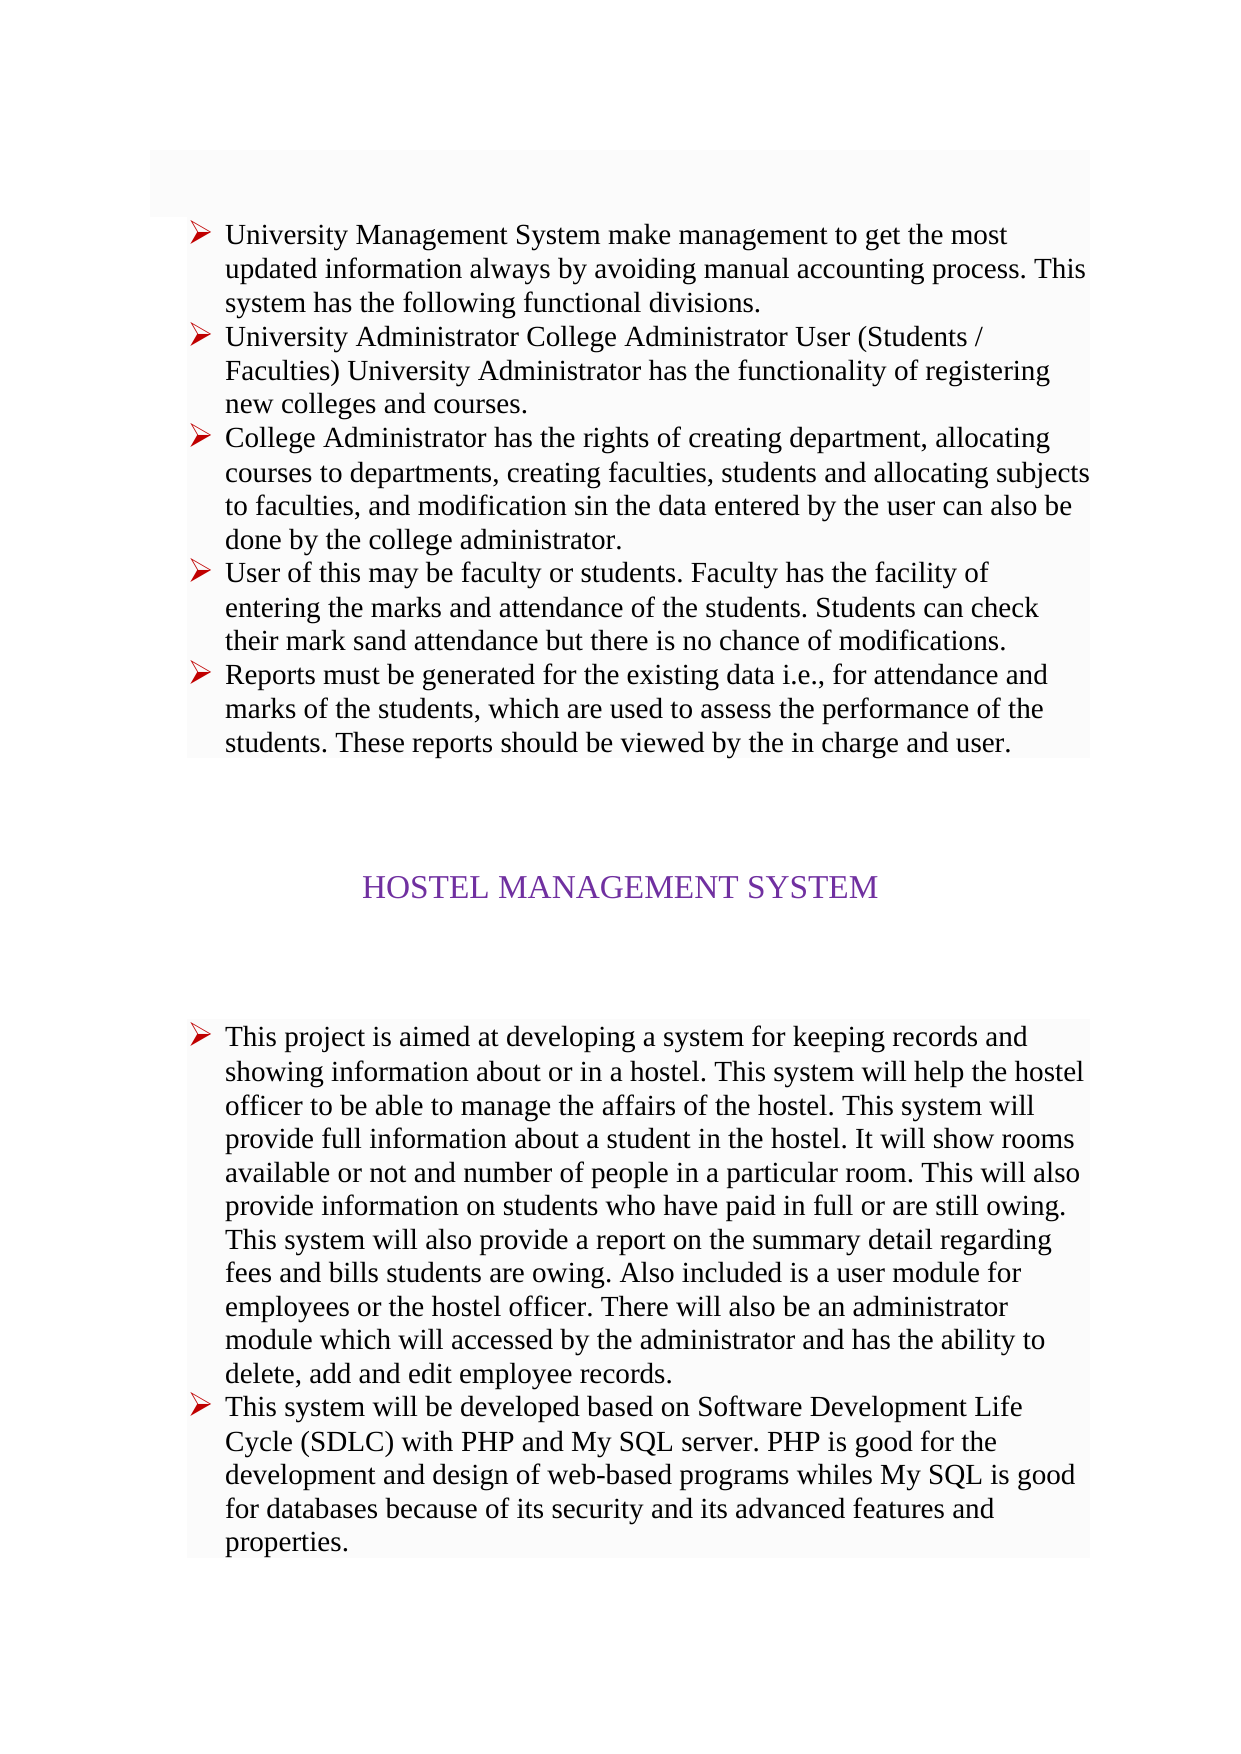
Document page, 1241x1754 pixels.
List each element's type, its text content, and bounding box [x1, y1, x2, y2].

list Reports must be generated for the existing data i.e., for attendance and marks of the students, which are used to assess the performance of the students. These reports should be viewed by the in charge and user. [187, 657, 1090, 758]
list College Administrator has the rights of creating department, allocating courses to departments, creating faculties, students and allocating subjects to faculties, and modification sin the data entered by the user can also be done by the college administrator. [187, 420, 1090, 555]
list This project is aimed at developing a system for keeping records and showing information about or in a hostel. This system will help the hostel officer to be able to manage the affairs of the hostel. This system will provide full information about a student in the hostel. It will show rooms available or not and number of people in a particular room. This will also provide information on students who have paid in full or are still owing. This system will also provide a report on the summary detail regarding fees and bills students are owing. Also included is a user module for employees or the hostel officer. There will also be an administrator module which will accessed by the administrator and has the ability to delete, add and edit employee records. [187, 1019, 1090, 1389]
list User of this may be faculty or students. Faculty has the facility of entering the marks and attendance of the students. Students can check their mark sand attendance but there is no chance of modifications. [187, 555, 1090, 657]
list University Management System make management to get the most updated information always by avoiding manual accounting process. This system has the following functional divisions. [187, 217, 1090, 319]
list This system will be developed based on Software Development Life Cycle (SDLC) with PHP and My SQL server. PHP is good for the development and design of web-based programs whiles My SQL is good for databases because of its security and its advanced features and properties. [187, 1389, 1090, 1558]
list University Administrator College Administrator User (Students / Faculties) University Administrator has the functionality of registering new colleges and courses. [187, 319, 1090, 420]
text HOSTEL MANAGEMENT SYSTEM [150, 868, 1090, 906]
